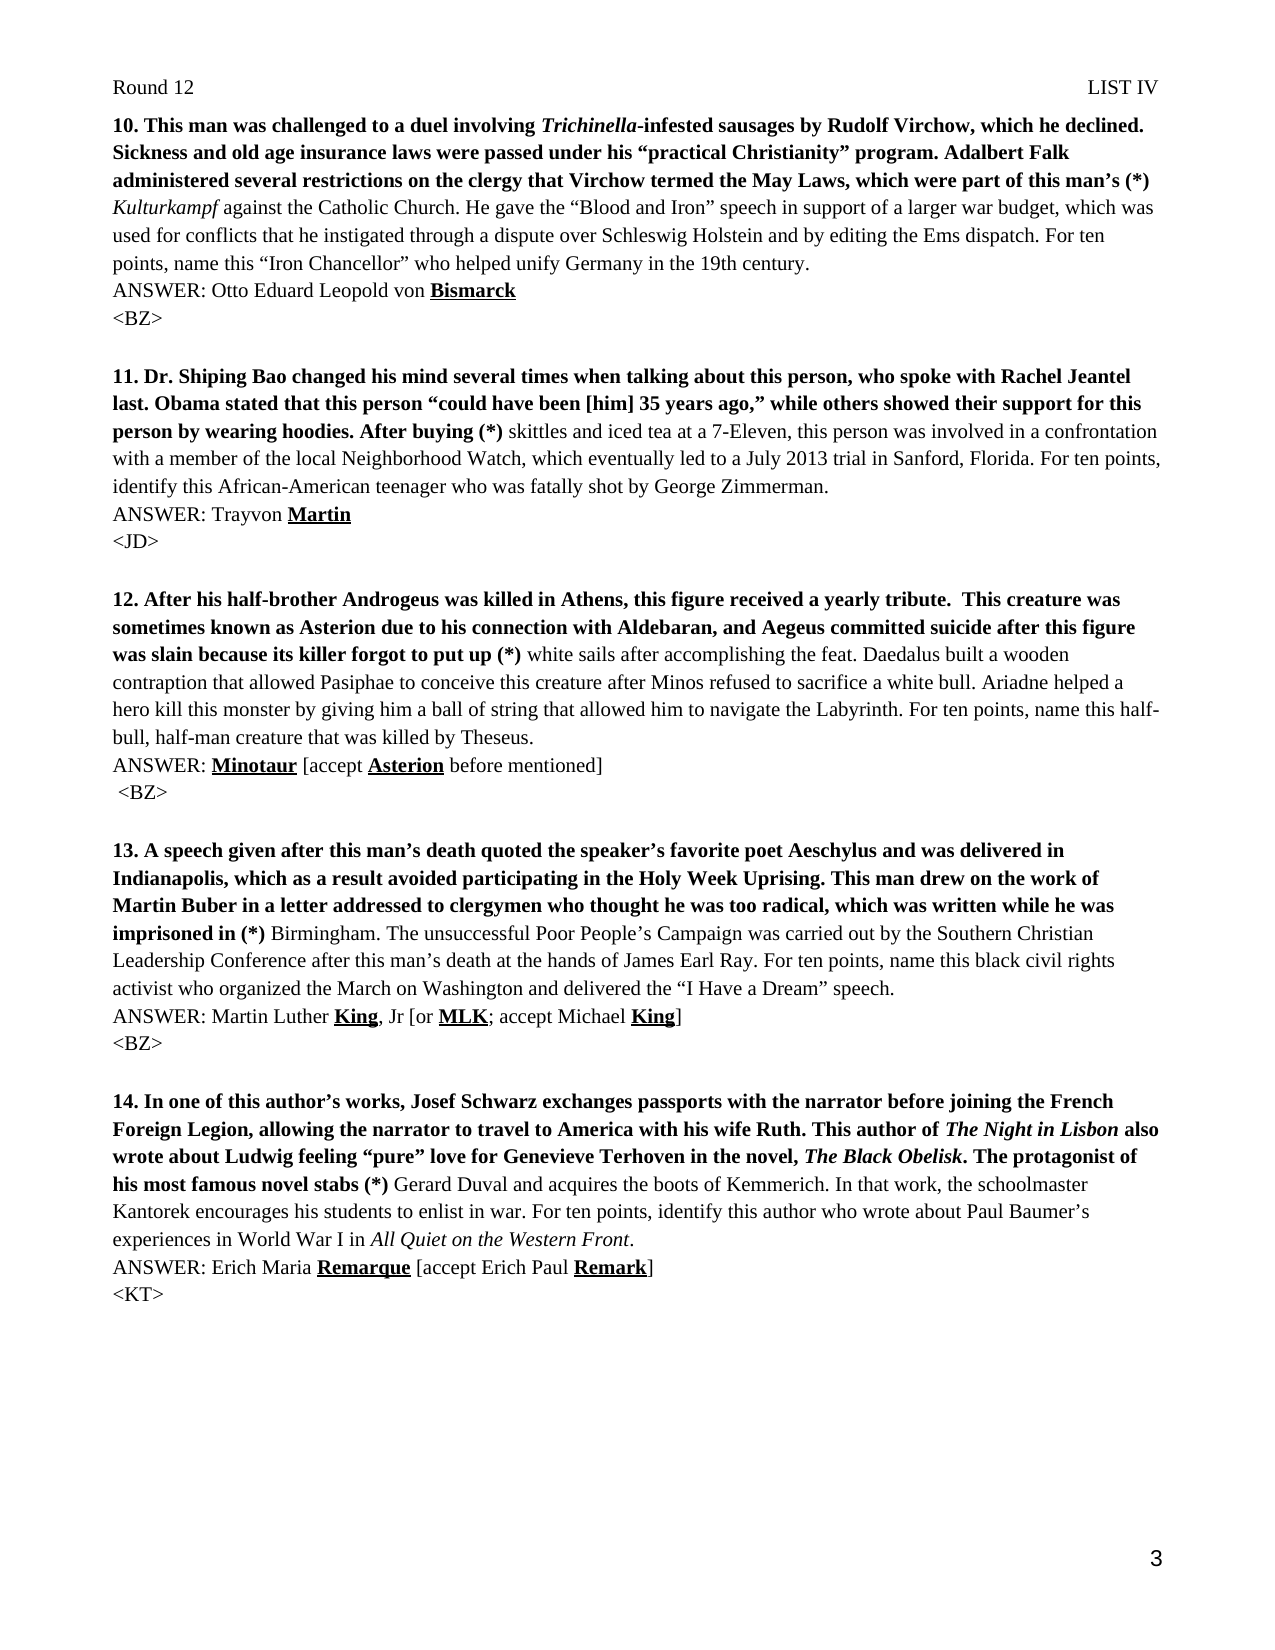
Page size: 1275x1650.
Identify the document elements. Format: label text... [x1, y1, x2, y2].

text ANSWER: Otto Eduard Leopold von Bismarck [112, 278, 1162, 302]
text <KT> [112, 1282, 1162, 1306]
text ANSWER: Martin Luther King, Jr [or MLK; accept Michael King] [112, 1004, 1162, 1028]
text <BZ> [112, 306, 1162, 330]
text 11. Dr. Shiping Bao changed his mind several times when talking about this person, who spoke with Rachel Jeantel last. Obama stated that this person “could have been [him] 35 years ago,” while others showed their support for this person by wearing hoodies. After buying (*) skittles and iced tea at a 7-Eleven, this person was involved in a confrontation with a member of the local Neighborhood Watch, which eventually led to a July 2013 trial in Sanford, Florida. For ten points, identify this African-American teenager who was fatally shot by George Zimmerman. [112, 363, 1162, 498]
text 14. In one of this author’s works, Josef Schwarz exchanges passports with the narrator before joining the French Foreign Legion, allowing the narrator to travel to America with his wife Ruth. This author of The Night in Lisbon also wrote about Ludwig feeling “pure” love for Genevieve Terhoven in the novel, The Black Obelisk. The protagonist of his most famous novel stabs (*) Gerard Duval and acquires the boots of Kemmerich. In that work, the schoolmaster Kantorek encourages his students to enlist in war. For ten points, identify this author who wrote about Paul Baumer’s experiences in World War I in All Quiet on the Western Front. [112, 1089, 1162, 1251]
text ANSWER: Erich Maria Remarque [accept Erich Paul Remark] [112, 1255, 1162, 1279]
text 10. This man was challenged to a duel involving Trichinella-infested sausages by Rudolf Virchow, which he declined. Sickness and old age insurance laws were passed under his “practical Christianity” program. Adalbert Falk administered several restrictions on the clergy that Virchow termed the May Laws, which were part of this man’s (*) Kulturkampf against the Catholic Church. He gave the “Blood and Iron” speech in support of a larger war budget, which was used for conflicts that he instigated through a dispute over Schleswig Holstein and by editing the Ems dispatch. For ten points, name this “Iron Chancellor” who helped unify Germany in the 19th century. [112, 112, 1162, 274]
text ANSWER: Trayvon Martin [112, 502, 1162, 526]
text 12. After his half-brother Androgeus was killed in Athens, this figure received a yearly tribute. This creature was sometimes known as Asterion due to his connection with Aldebaran, and Aegeus committed suicide after this figure was slain because its killer forgot to put up (*) white sails after accomplishing the feat. Daedalus built a wooden contraption that allowed Pasiphae to conceive this creature after Minos refused to sacrifice a white bull. Ariadne helped a hero kill this monster by giving him a ball of string that allowed him to navigate the Labyrinth. For ten points, name this half-bull, half-man creature that was killed by Theseus. [112, 587, 1162, 749]
text 13. A speech given after this man’s death quoted the speaker’s favorite poet Aeschylus and was delivered in Indianapolis, which as a result avoided participating in the Holy Week Uprising. This man drew on the work of Martin Buber in a letter addressed to clergymen who thought he was too radical, which was written while he was imprisoned in (*) Birmingham. The unsuccessful Poor People’s Campaign was carried out by the Southern Christian Leadership Conference after this man’s death at the hands of James Earl Ray. For ten points, name this black civil rights activist who organized the March on Washington and delivered the “I Have a Dream” speech. [112, 838, 1162, 1000]
text ANSWER: Minotaur [accept Asterion before mentioned] [112, 753, 1162, 777]
text <JD> [112, 529, 1162, 553]
text <BZ> [112, 1031, 1162, 1055]
text <BZ> [112, 780, 1162, 804]
